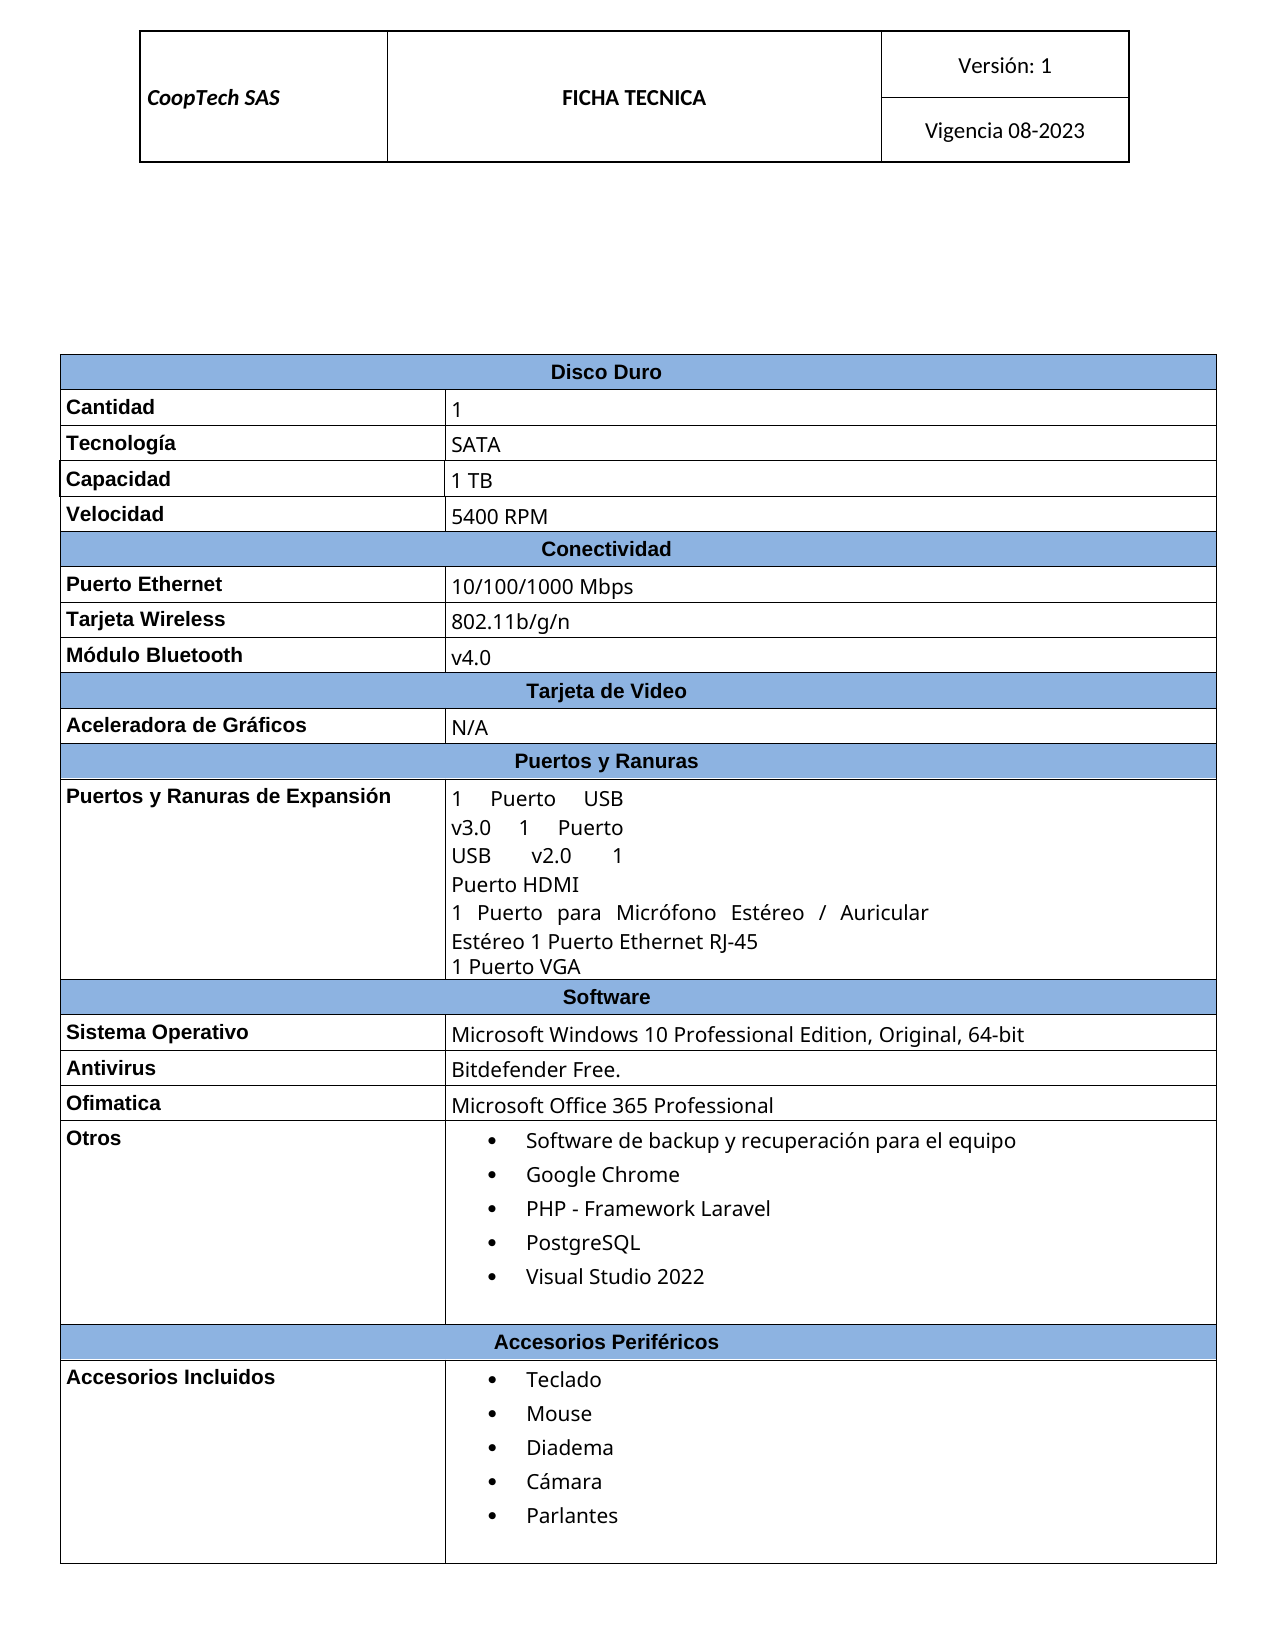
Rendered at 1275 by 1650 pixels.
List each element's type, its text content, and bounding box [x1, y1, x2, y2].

table_cell Módulo Bluetooth [61, 638, 445, 672]
table_cell Conectividad [61, 532, 1216, 566]
table_cell Tarjeta Wireless [61, 603, 445, 637]
table_cell Accesorios Periféricos [61, 1325, 1216, 1359]
table_cell Puertos y Ranuras [61, 744, 1216, 778]
table_header Disco Duro [61, 355, 1216, 389]
table_cell Accesorios Incluidos [61, 1361, 445, 1563]
table_cell Velocidad [61, 497, 445, 531]
table_cell Software [61, 980, 1216, 1014]
table_cell Microsoft Windows 10 Professional Edition, Original, 64-bit [446, 1015, 1216, 1049]
table_cell Tarjeta de Video [61, 673, 1216, 708]
table_cell Aceleradora de Gráficos [61, 709, 445, 743]
table_cell Tecnología [61, 426, 445, 460]
table_cell Bitdefender Free. [446, 1051, 1216, 1085]
table_cell 1 TB [445, 461, 1216, 496]
table_cell Capacidad [61, 461, 444, 496]
table_cell Puerto Ethernet [61, 567, 445, 602]
table_cell 1 [446, 390, 1216, 425]
table_cell SATA [446, 426, 1216, 460]
table_cell Antivirus [61, 1051, 445, 1085]
table_cell 5400 RPM [446, 497, 1216, 531]
table_cell Puertos y Ranuras de Expansión [61, 780, 445, 979]
table_cell v4.0 [446, 638, 1216, 672]
table_cell 1 Puerto USB v3.0 1 Puerto USB v2.0 1 Puerto HDMI 1 Puerto para Micrófono Estéreo / Auricular Estéreo 1 Puerto Ethernet RJ-45 1 Puerto VGA [446, 780, 1216, 979]
table_cell Teclado Mouse Diadema Cámara Parlantes [446, 1361, 1216, 1563]
table_cell Ofimatica [61, 1086, 445, 1120]
table_cell 802.11b/g/n [446, 603, 1216, 637]
table_cell Microsoft Office 365 Professional [446, 1086, 1216, 1120]
table_cell Cantidad [61, 390, 445, 425]
table_cell Otros [61, 1121, 445, 1324]
table_cell N/A [446, 709, 1216, 743]
table_cell 10/100/1000 Mbps [446, 567, 1216, 602]
table_cell Sistema Operativo [61, 1015, 445, 1049]
table_cell Software de backup y recuperación para el equipo Google Chrome PHP - Framework Laravel PostgreSQL Visual Studio 2022 [446, 1121, 1216, 1324]
